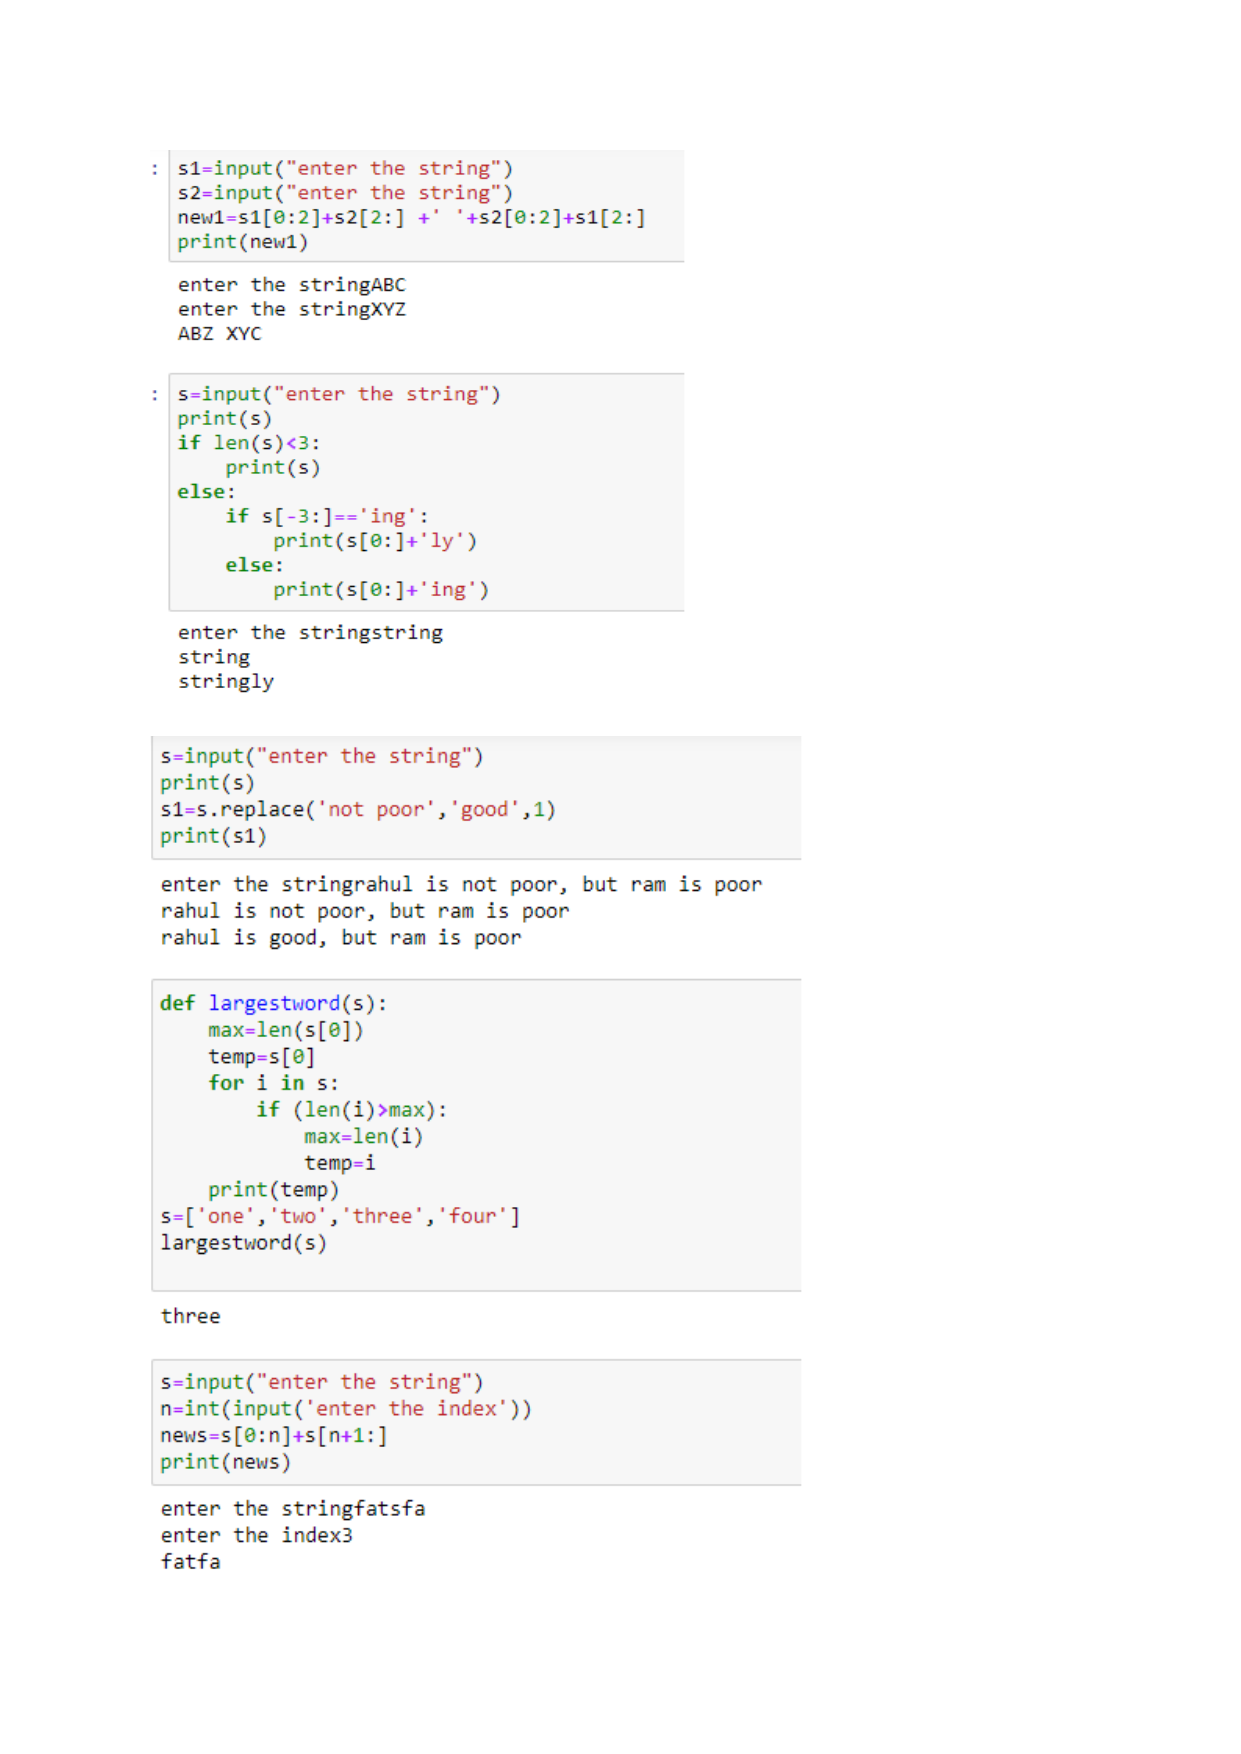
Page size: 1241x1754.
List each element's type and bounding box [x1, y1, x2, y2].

picture [150, 150, 685, 711]
picture [150, 736, 802, 1580]
